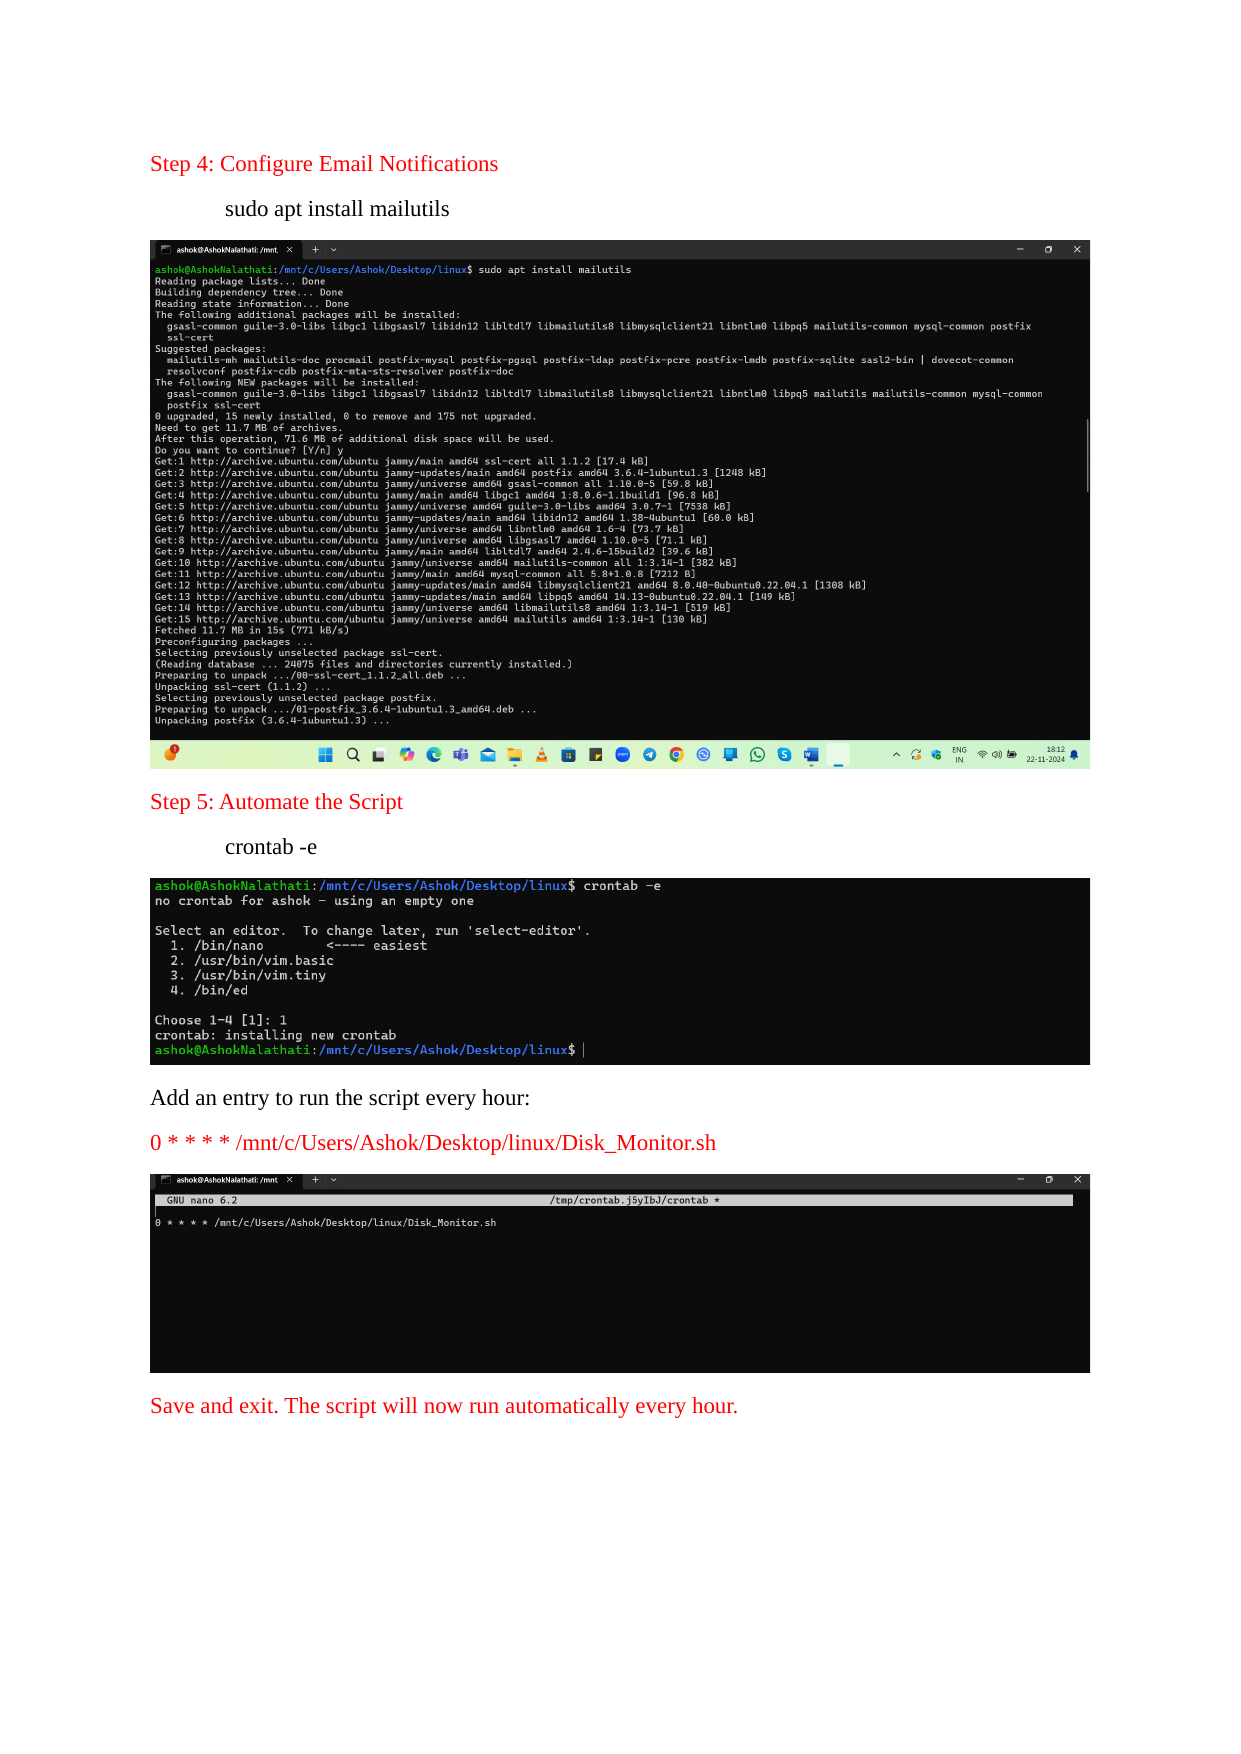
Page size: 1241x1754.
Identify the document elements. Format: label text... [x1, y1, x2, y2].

text Step 5: Automate the Script [150, 788, 1090, 814]
text sudo apt install mailutils [150, 195, 1090, 221]
text Add an entry to run the script every hour: [150, 1084, 1090, 1110]
text crontab -e [150, 833, 1090, 859]
picture [150, 878, 1091, 1065]
text Save and exit. The script will now run automatically every hour. [150, 1392, 1090, 1418]
picture [150, 240, 1091, 769]
text 0 * * * * /mnt/c/Users/Ashok/Desktop/linux/Disk_Monitor.sh [150, 1129, 1090, 1155]
text Step 4: Configure Email Notifications [150, 150, 1090, 176]
picture [150, 1174, 1091, 1373]
